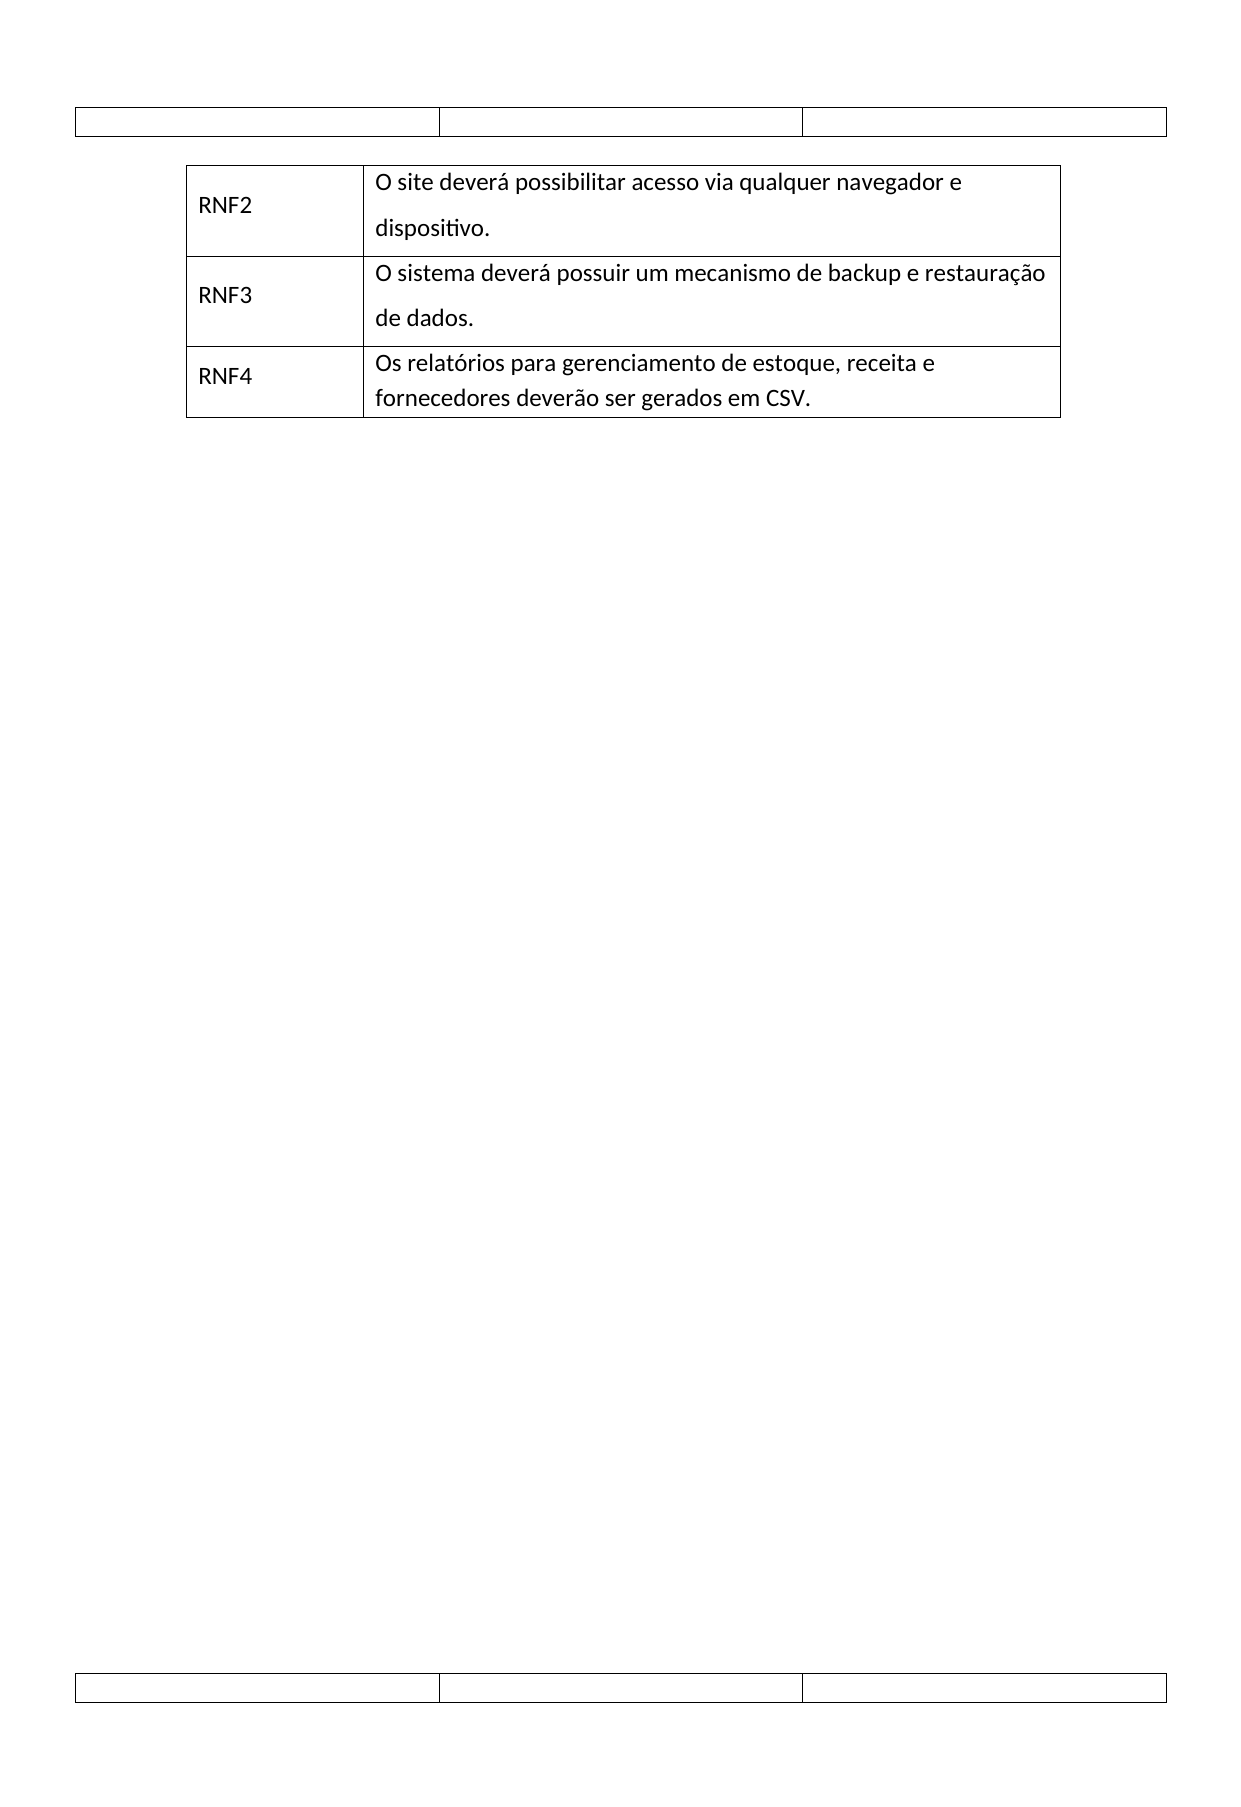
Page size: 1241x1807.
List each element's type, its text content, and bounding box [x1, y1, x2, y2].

table_cell O sistema deverá possuir um mecanismo de backup e restauração de dados. [364, 257, 1060, 346]
table_cell RNF3 [187, 257, 363, 346]
table_cell O site deverá possibilitar acesso via qualquer navegador e dispositivo. [364, 166, 1060, 256]
table_cell RNF4 [187, 347, 363, 417]
table_cell RNF2 [187, 166, 363, 256]
table_cell Os relatórios para gerenciamento de estoque, receita e fornecedores deverão ser gerados em CSV. [364, 347, 1060, 417]
